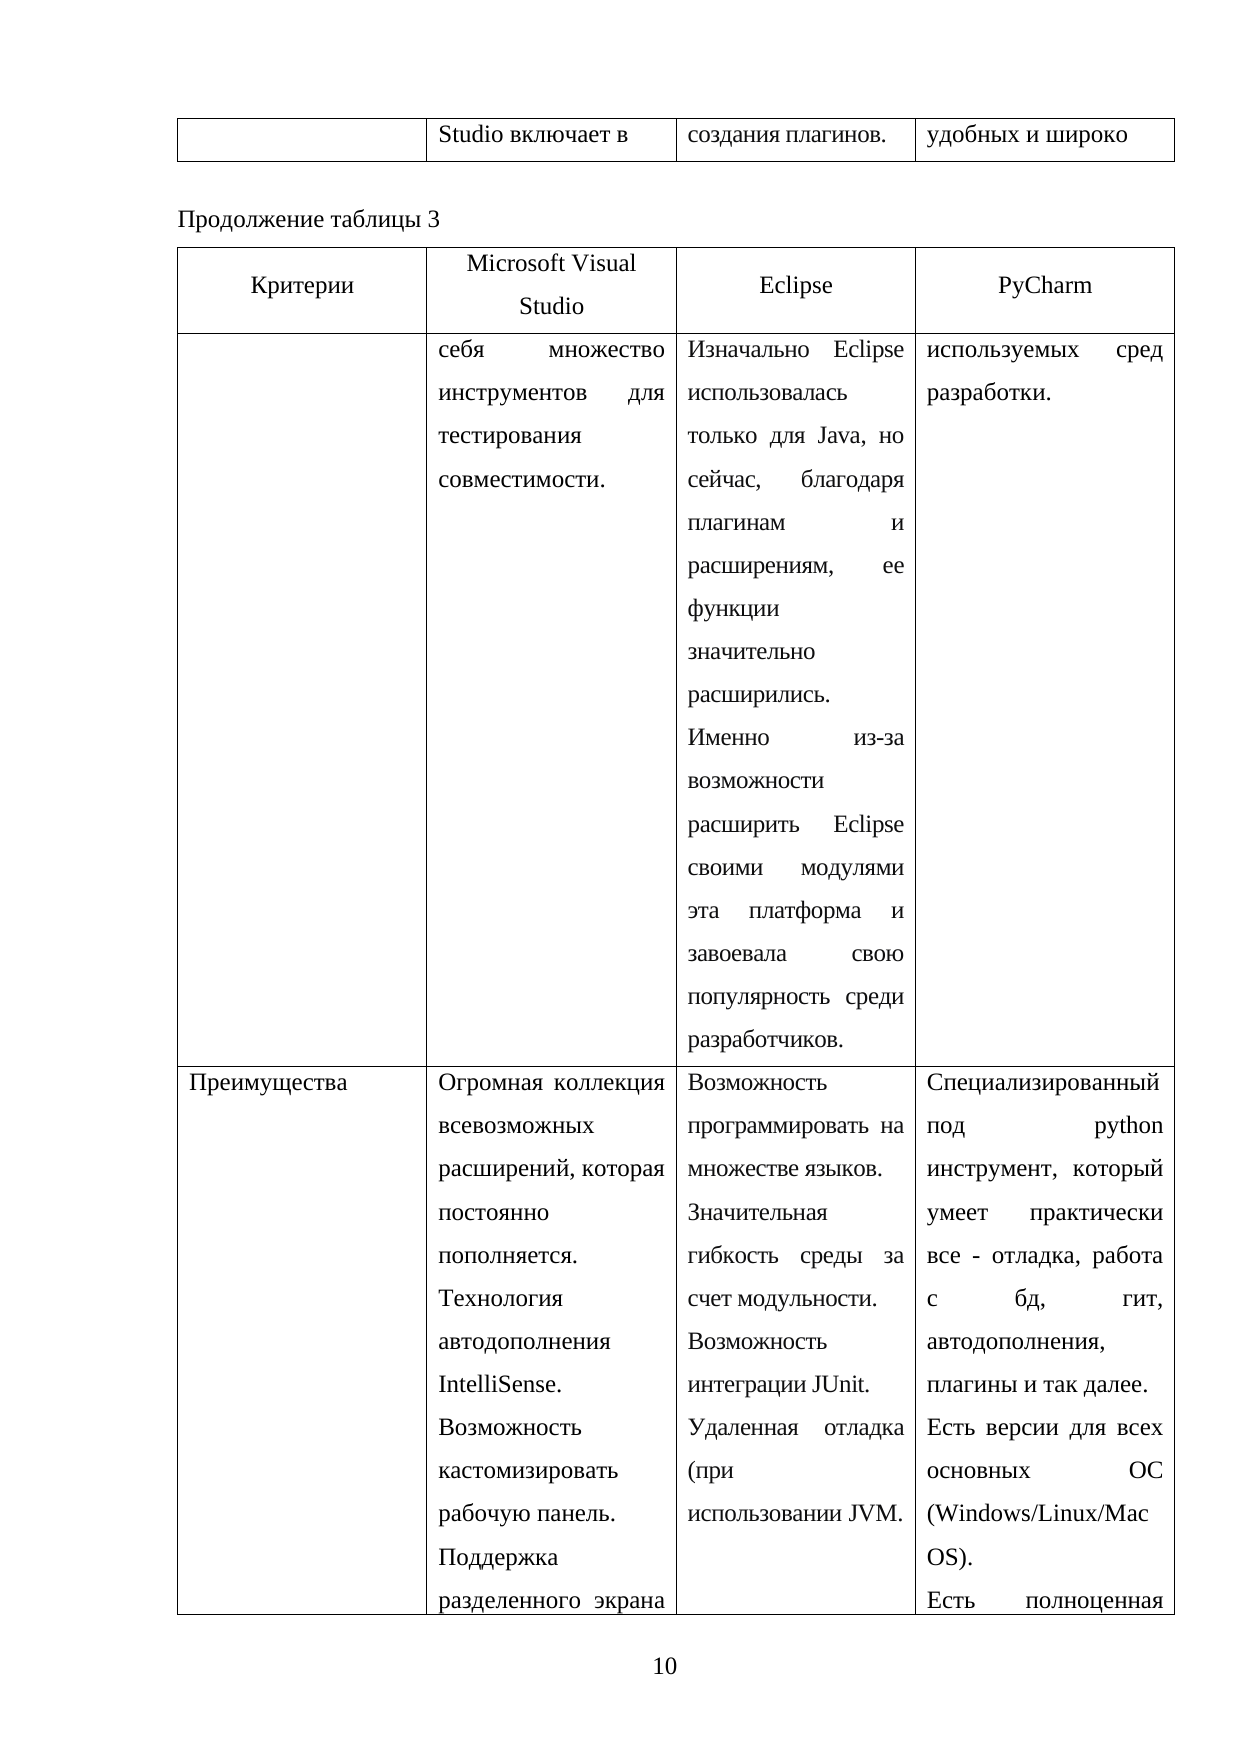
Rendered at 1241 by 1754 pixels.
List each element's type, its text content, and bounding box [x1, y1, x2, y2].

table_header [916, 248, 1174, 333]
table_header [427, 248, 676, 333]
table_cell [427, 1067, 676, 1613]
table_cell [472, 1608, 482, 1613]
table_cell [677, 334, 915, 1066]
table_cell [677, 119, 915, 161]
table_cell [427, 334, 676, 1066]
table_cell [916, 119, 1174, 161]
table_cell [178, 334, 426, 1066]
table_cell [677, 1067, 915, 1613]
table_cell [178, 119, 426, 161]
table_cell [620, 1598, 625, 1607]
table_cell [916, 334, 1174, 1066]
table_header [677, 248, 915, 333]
text Продолжение таблицы 3 [177, 204, 1152, 233]
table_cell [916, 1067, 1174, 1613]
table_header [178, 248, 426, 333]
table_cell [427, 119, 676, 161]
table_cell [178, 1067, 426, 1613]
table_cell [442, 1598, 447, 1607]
